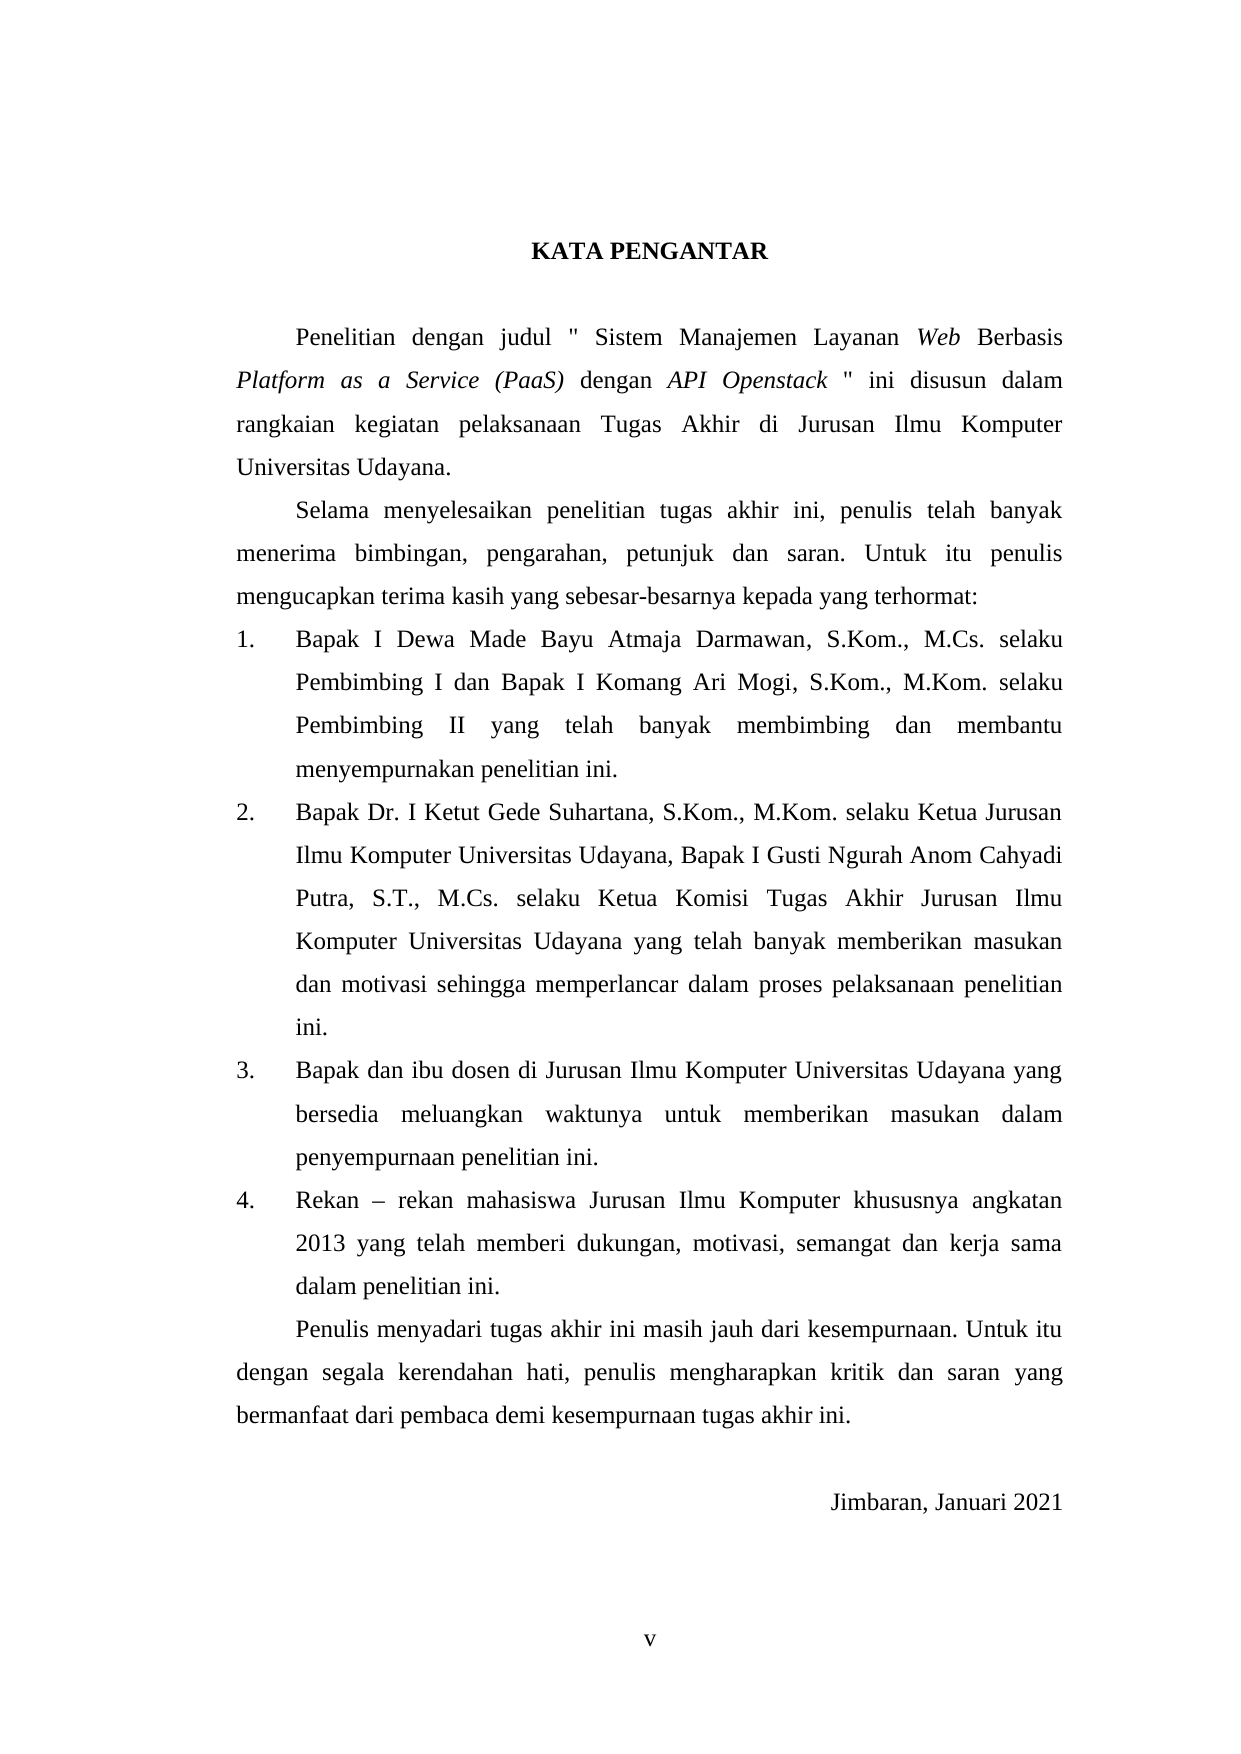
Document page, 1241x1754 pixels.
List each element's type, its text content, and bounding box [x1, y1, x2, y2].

list Bapak I Dewa Made Bayu Atmaja Darmawan, S.Kom., M.Cs. selaku Pembimbing I dan Bapak I Komang Ari Mogi, S.Kom., M.Kom. selaku Pembimbing II yang telah banyak membimbing dan membantu menyempurnakan penelitian ini. [236, 624, 1063, 782]
subtitle KATA PENGANTAR [236, 236, 1063, 265]
text Selama menyelesaikan penelitian tugas akhir ini, penulis telah banyak menerima bimbingan, pengarahan, petunjuk dan saran. Untuk itu penulis mengucapkan terima kasih yang sebesar-besarnya kepada yang terhormat: [236, 495, 1063, 610]
text Jimbaran, Januari 2021 [236, 1487, 1063, 1516]
text Penulis menyadari tugas akhir ini masih jauh dari kesempurnaan. Untuk itu dengan segala kerendahan hati, penulis mengharapkan kritik dan saran yang bermanfaat dari pembaca demi kesempurnaan tugas akhir ini. [236, 1314, 1063, 1429]
list Rekan – rekan mahasiswa Jurusan Ilmu Komputer khususnya angkatan 2013 yang telah memberi dukungan, motivasi, semangat dan kerja sama dalam penelitian ini. [236, 1185, 1063, 1300]
list Bapak dan ibu dosen di Jurusan Ilmu Komputer Universitas Udayana yang bersedia meluangkan waktunya untuk memberikan masukan dalam penyempurnaan penelitian ini. [236, 1056, 1063, 1171]
text Penelitian dengan judul " Sistem Manajemen Layanan Web Berbasis Platform as a Service (PaaS) dengan API Openstack " ini disusun dalam rangkaian kegiatan pelaksanaan Tugas Akhir di Jurusan Ilmu Komputer Universitas Udayana. [236, 322, 1063, 481]
list Bapak Dr. I Ketut Gede Suhartana, S.Kom., M.Kom. selaku Ketua Jurusan Ilmu Komputer Universitas Udayana, Bapak I Gusti Ngurah Anom Cahyadi Putra, S.T., M.Cs. selaku Ketua Komisi Tugas Akhir Jurusan Ilmu Komputer Universitas Udayana yang telah banyak memberikan masukan dan motivasi sehingga memperlancar dalam proses pelaksanaan penelitian ini. [236, 797, 1063, 1041]
